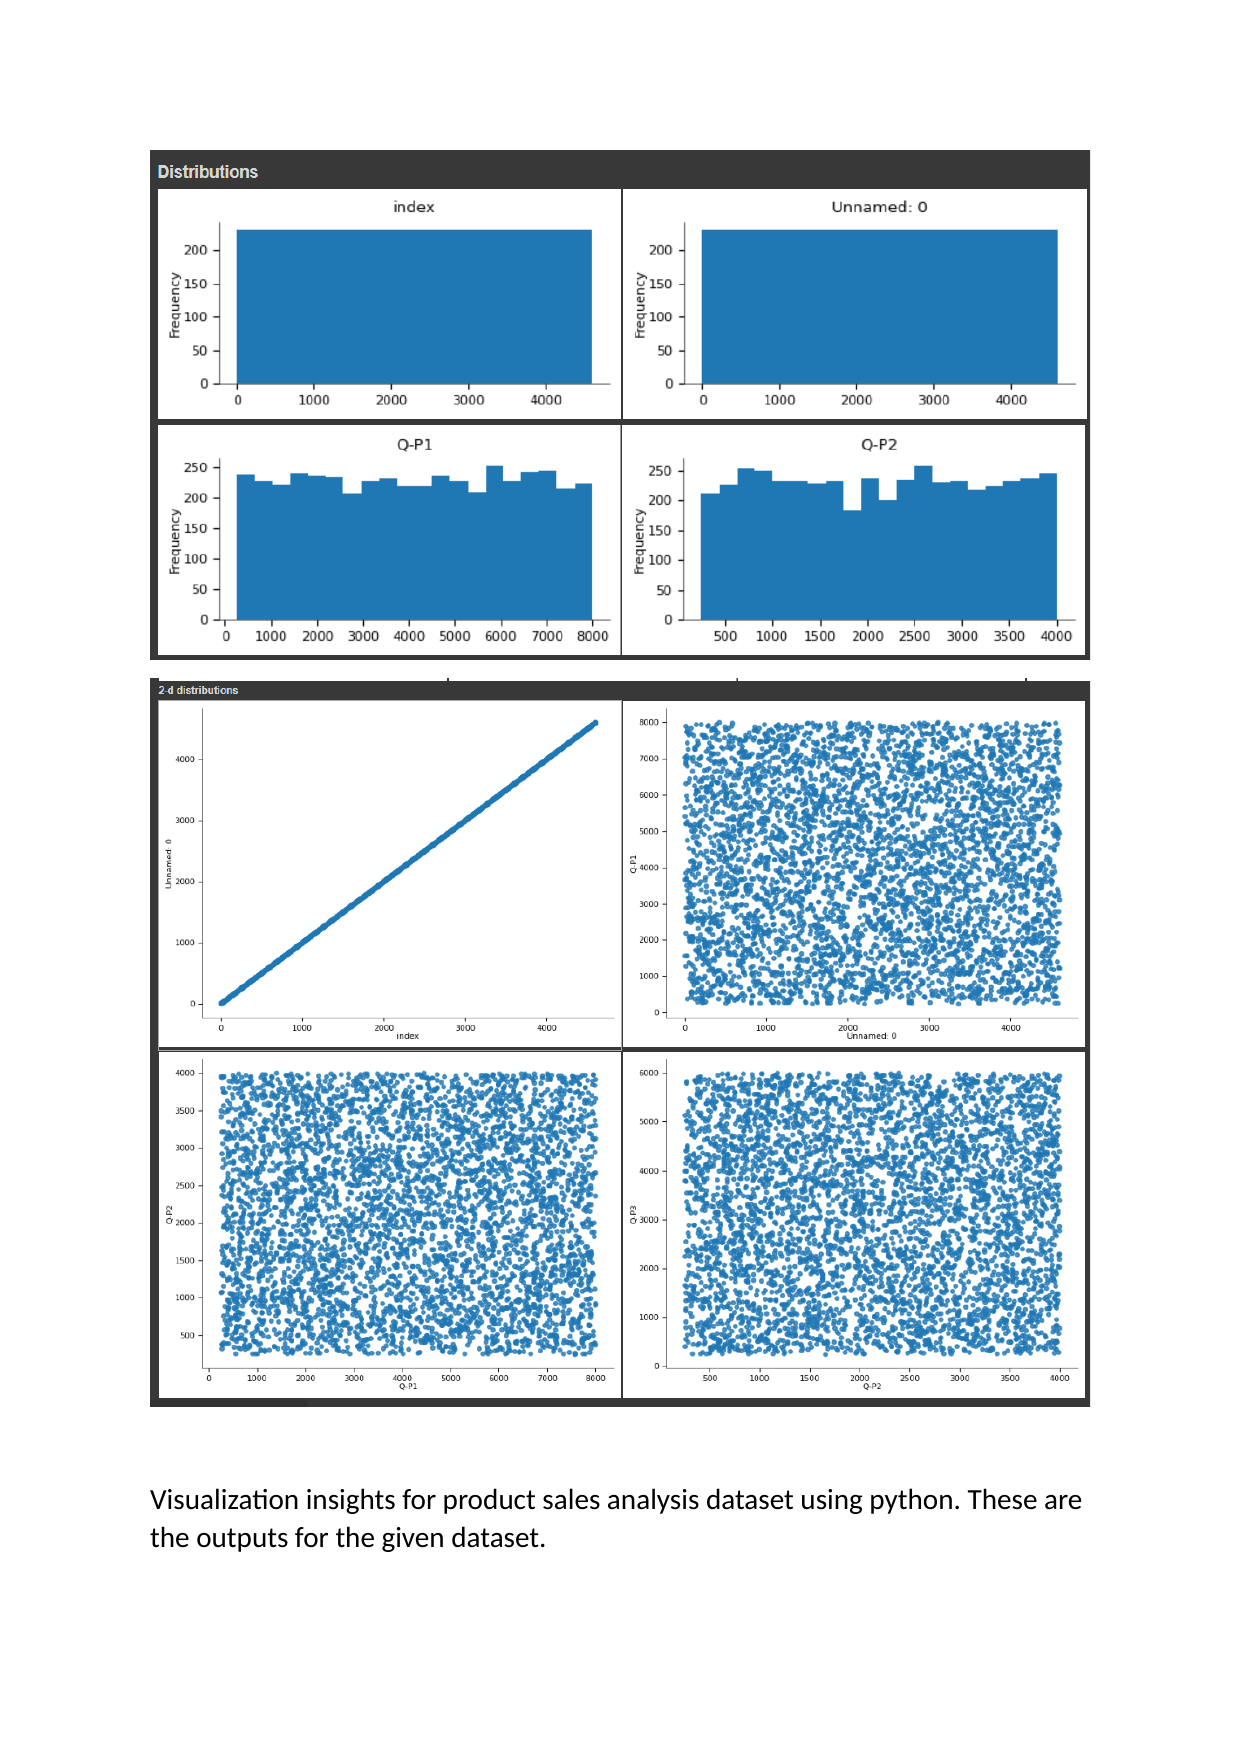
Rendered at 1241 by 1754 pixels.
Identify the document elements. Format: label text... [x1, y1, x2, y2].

picture [150, 678, 1091, 1407]
text Visualization insights for product sales analysis dataset using python. These are the outputs for the given dataset. [150, 1481, 1090, 1555]
picture [150, 150, 1091, 660]
